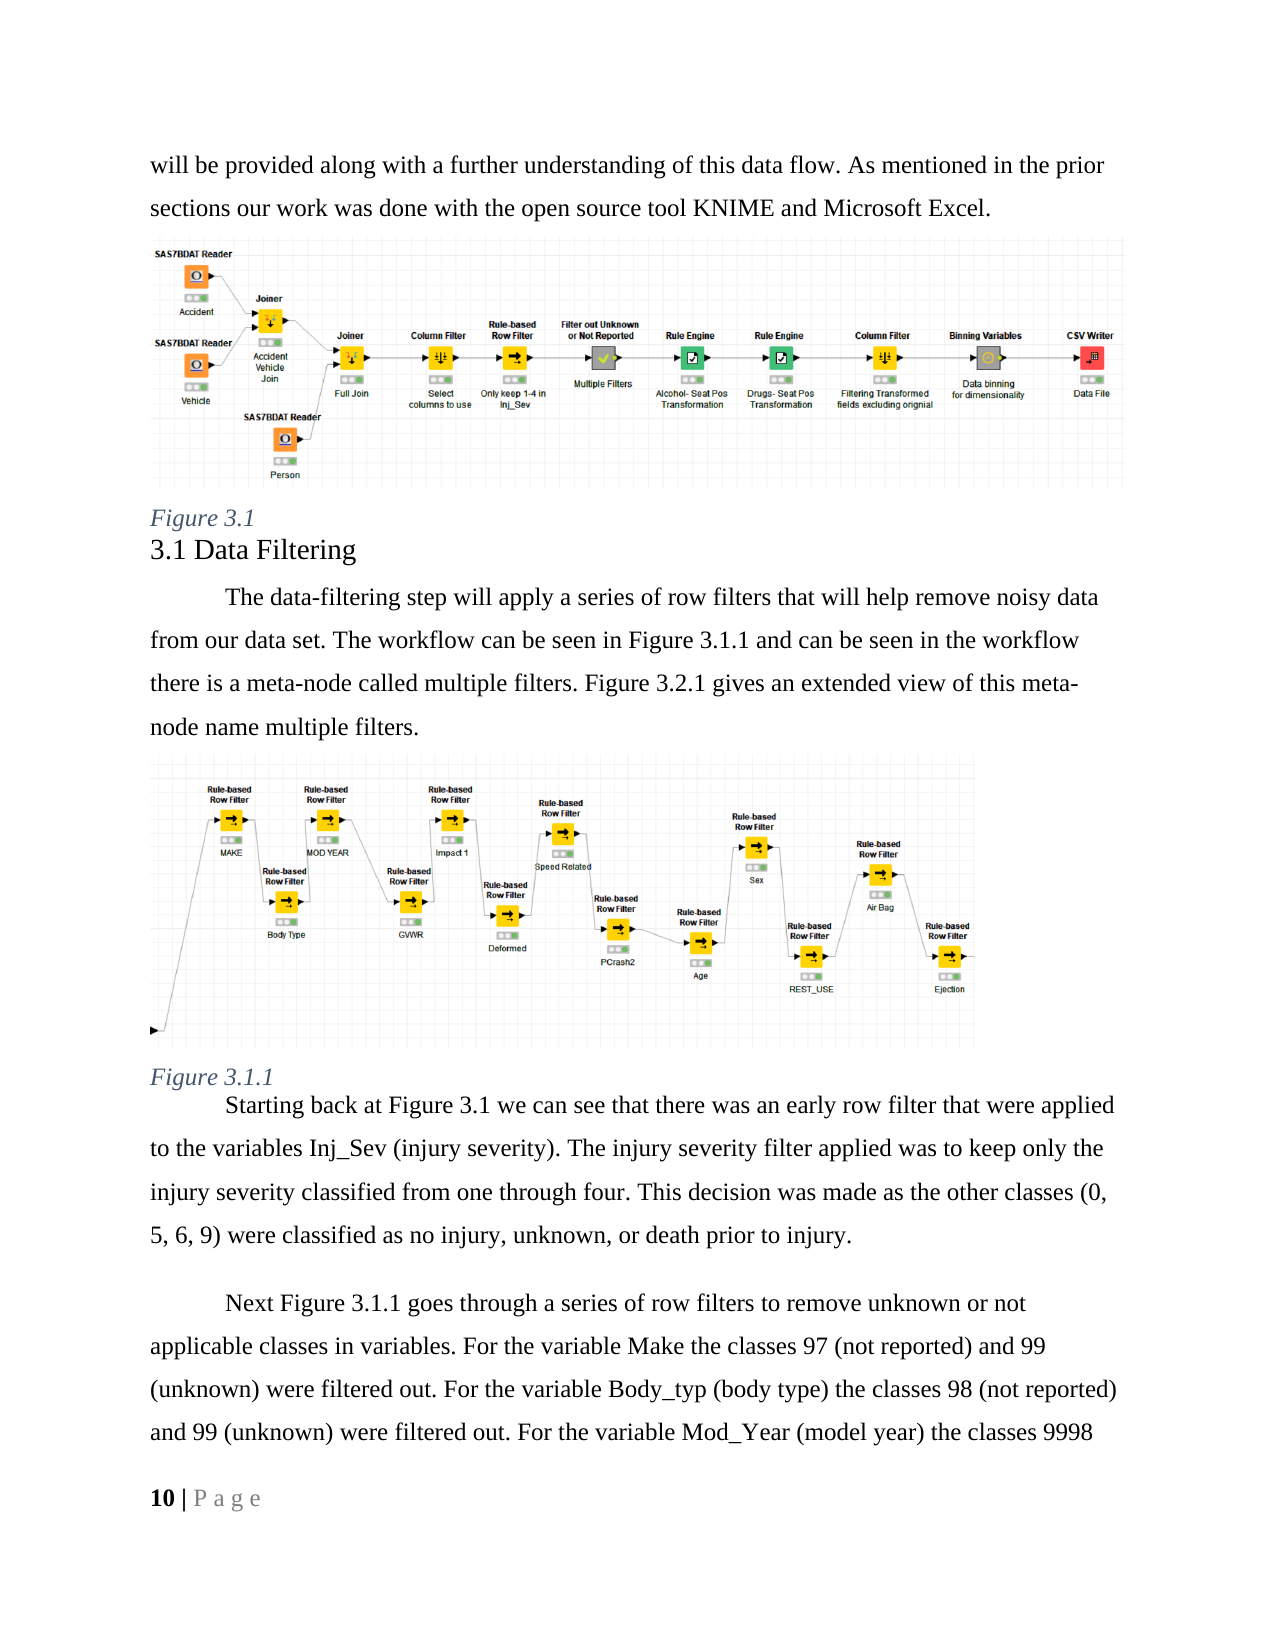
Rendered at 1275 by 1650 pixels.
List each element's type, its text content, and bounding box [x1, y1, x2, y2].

text The data-filtering step will apply a series of row filters that will help remove noisy data from our data set. The workflow can be seen in Figure 3.1.1 and can be seen in the workflow there is a meta-node called multiple filters. Figure 3.2.1 gives an extended view of this meta-node name multiple filters. [150, 582, 1125, 740]
text Figure 3.1 [150, 503, 1125, 532]
text Starting back at Figure 3.1 we can see that there was an early row filter that were applied to the variables Inj_Sev (injury severity). The injury severity filter applied was to keep only the injury severity classified from one through four. This decision was made as the other classes (0, 5, 6, 9) were classified as no injury, unknown, or death prior to injury. [150, 1090, 1125, 1248]
picture [150, 236, 1125, 489]
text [150, 1288, 1125, 1446]
text Figure 3.1.1 [150, 1062, 1125, 1090]
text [150, 150, 1125, 222]
subtitle 3.1 Data Filtering [150, 532, 1125, 566]
picture [150, 754, 976, 1048]
